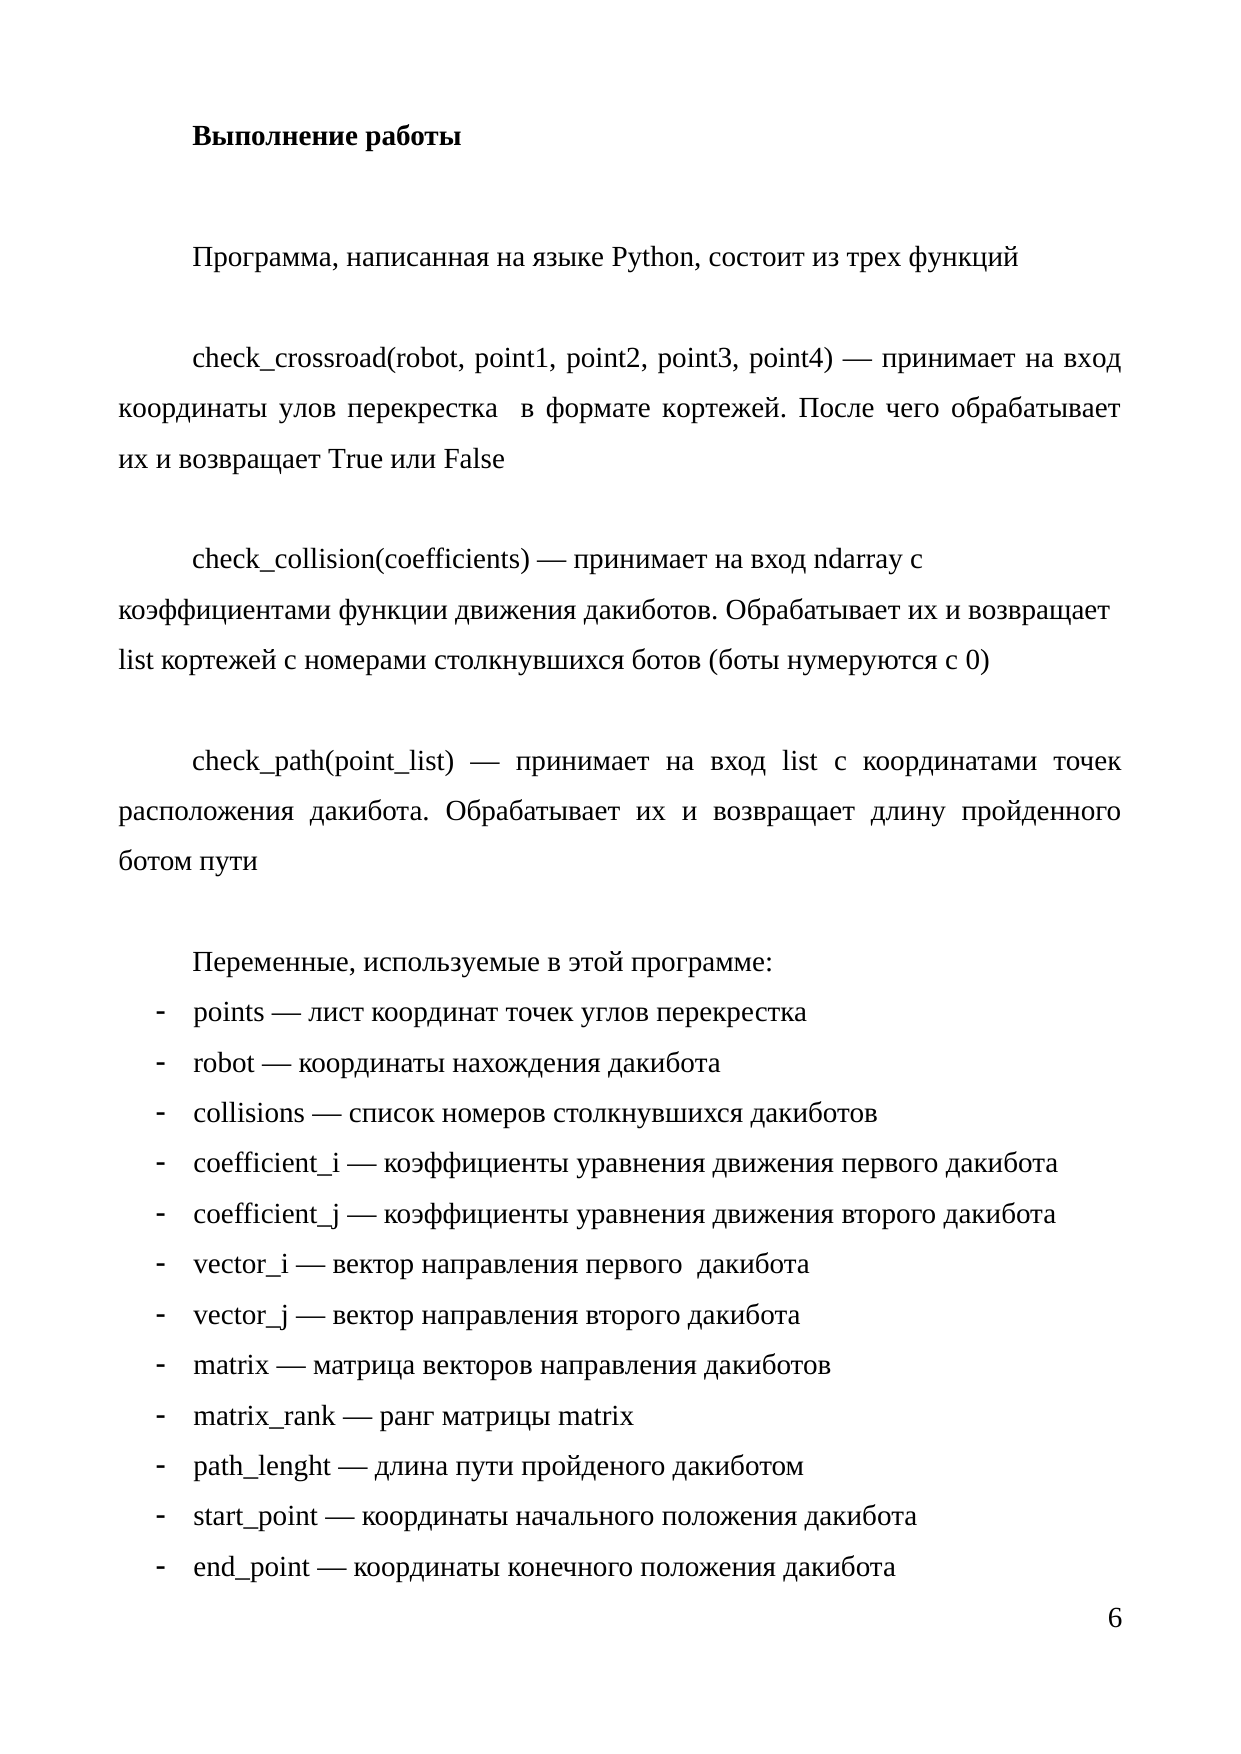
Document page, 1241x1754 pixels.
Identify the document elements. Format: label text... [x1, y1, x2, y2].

list vector_j — вектор направления второго дакибота [156, 1297, 1122, 1330]
text check_crossroad(robot, point1, point2, point3, point4) — принимает на вход координаты улов перекрестка в формате кортежей. После чего обрабатывает их и возвращает True или False [118, 340, 1122, 474]
list matrix_rank — ранг матрицы matrix [156, 1398, 1122, 1431]
subtitle Выполнение работы [118, 118, 1122, 152]
list start_point — координаты начального положения дакибота [156, 1498, 1122, 1532]
text check_collision(coefficients) — принимает на вход ndarray с коэффициентами функции движения дакиботов. Обрабатывает их и возвращает list кортежей с номерами столкнувшихся ботов (боты нумеруются с 0) [118, 541, 1122, 676]
list coefficient_i — коэффициенты уравнения движения первого дакибота [156, 1146, 1122, 1179]
list collisions — список номеров столкнувшихся дакиботов [156, 1095, 1122, 1129]
list path_lenght — длина пути пройденого дакиботом [156, 1448, 1122, 1482]
list robot — координаты нахождения дакибота [156, 1045, 1122, 1078]
text Переменные, используемые в этой программе: [118, 944, 1122, 977]
list matrix — матрица векторов направления дакиботов [156, 1347, 1122, 1381]
list vector_i — вектор направления первого дакибота [156, 1246, 1122, 1280]
text Программа, написанная на языке Python, состоит из трех функций [118, 239, 1122, 273]
list end_point — координаты конечного положения дакибота [156, 1549, 1122, 1582]
list points — лист координат точек углов перекрестка [156, 994, 1122, 1028]
list coefficient_j — коэффициенты уравнения движения второго дакибота [156, 1196, 1122, 1229]
text check_path(point_list) — принимает на вход list с координатами точек расположения дакибота. Обрабатывает их и возвращает длину пройденного ботом пути [118, 743, 1122, 877]
